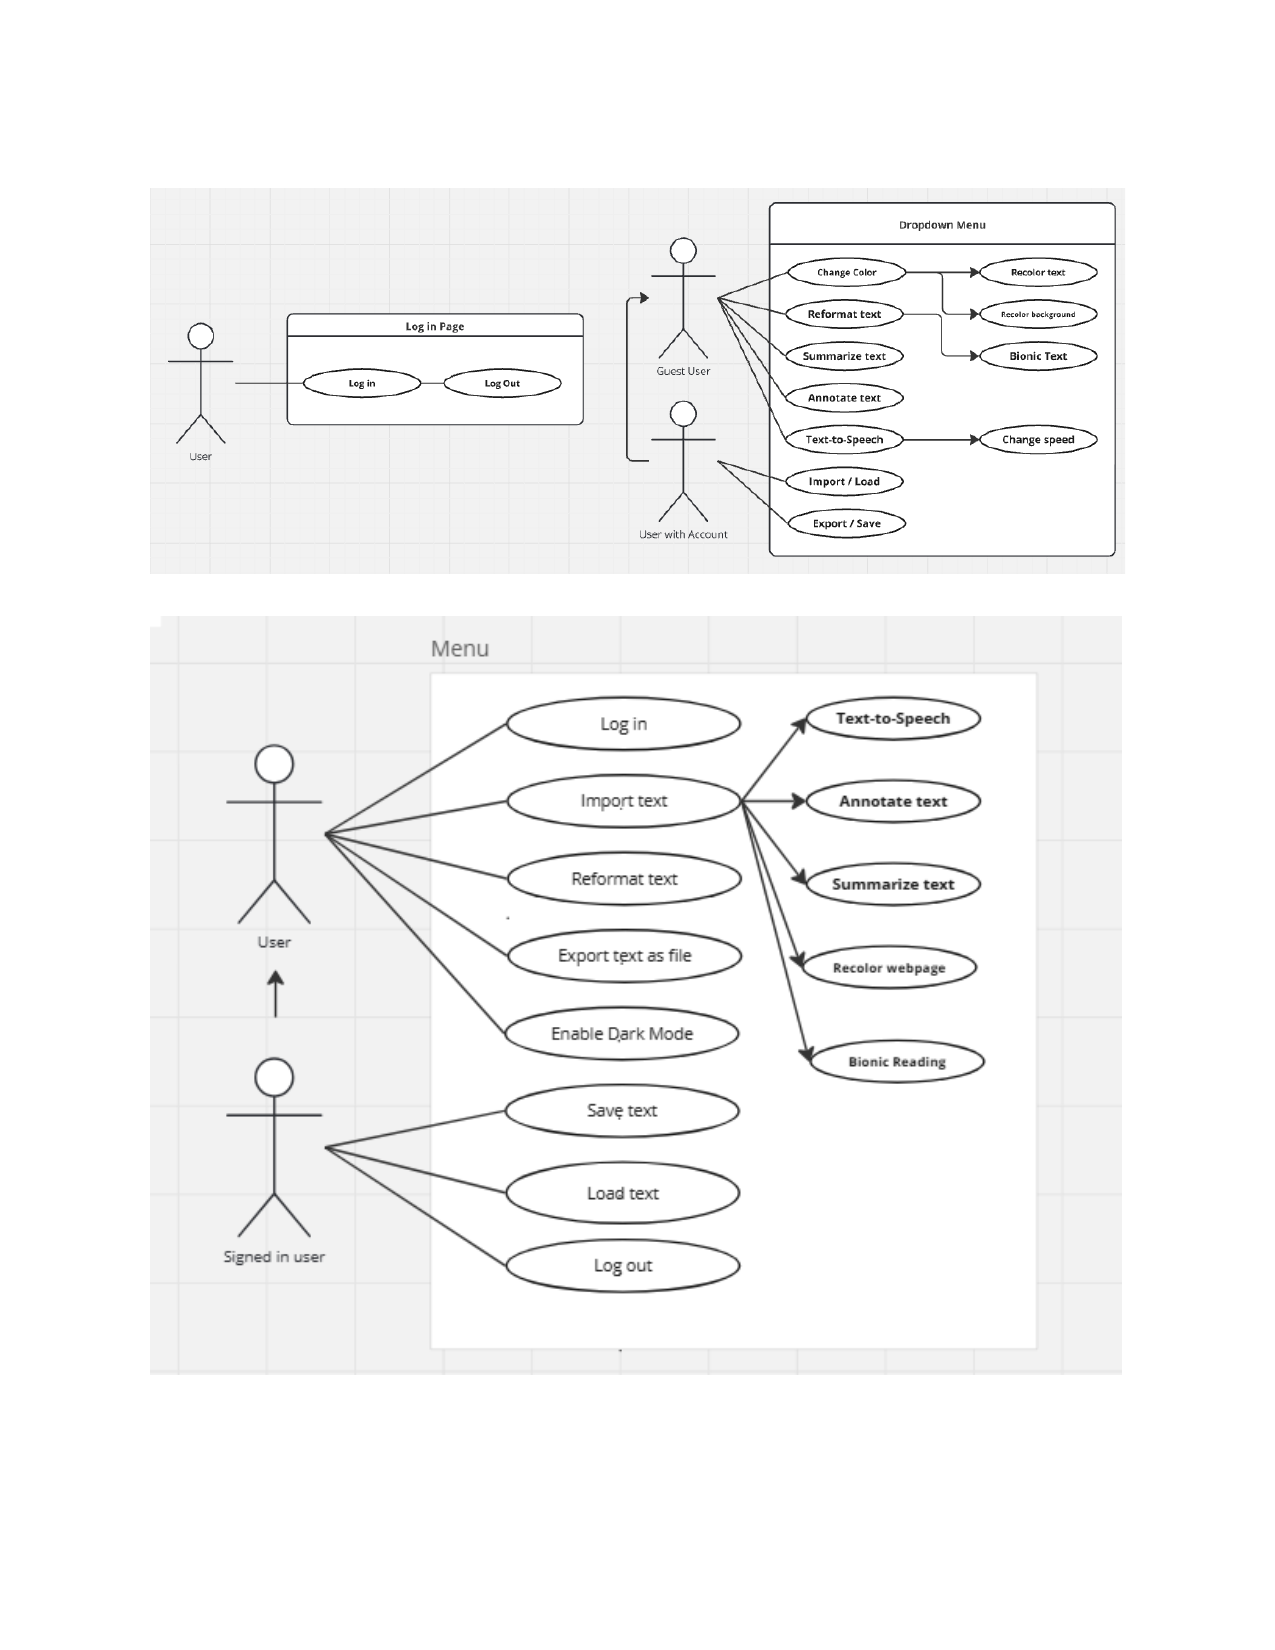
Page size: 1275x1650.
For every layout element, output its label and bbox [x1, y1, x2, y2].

picture [150, 616, 1122, 1375]
picture [150, 188, 1125, 574]
